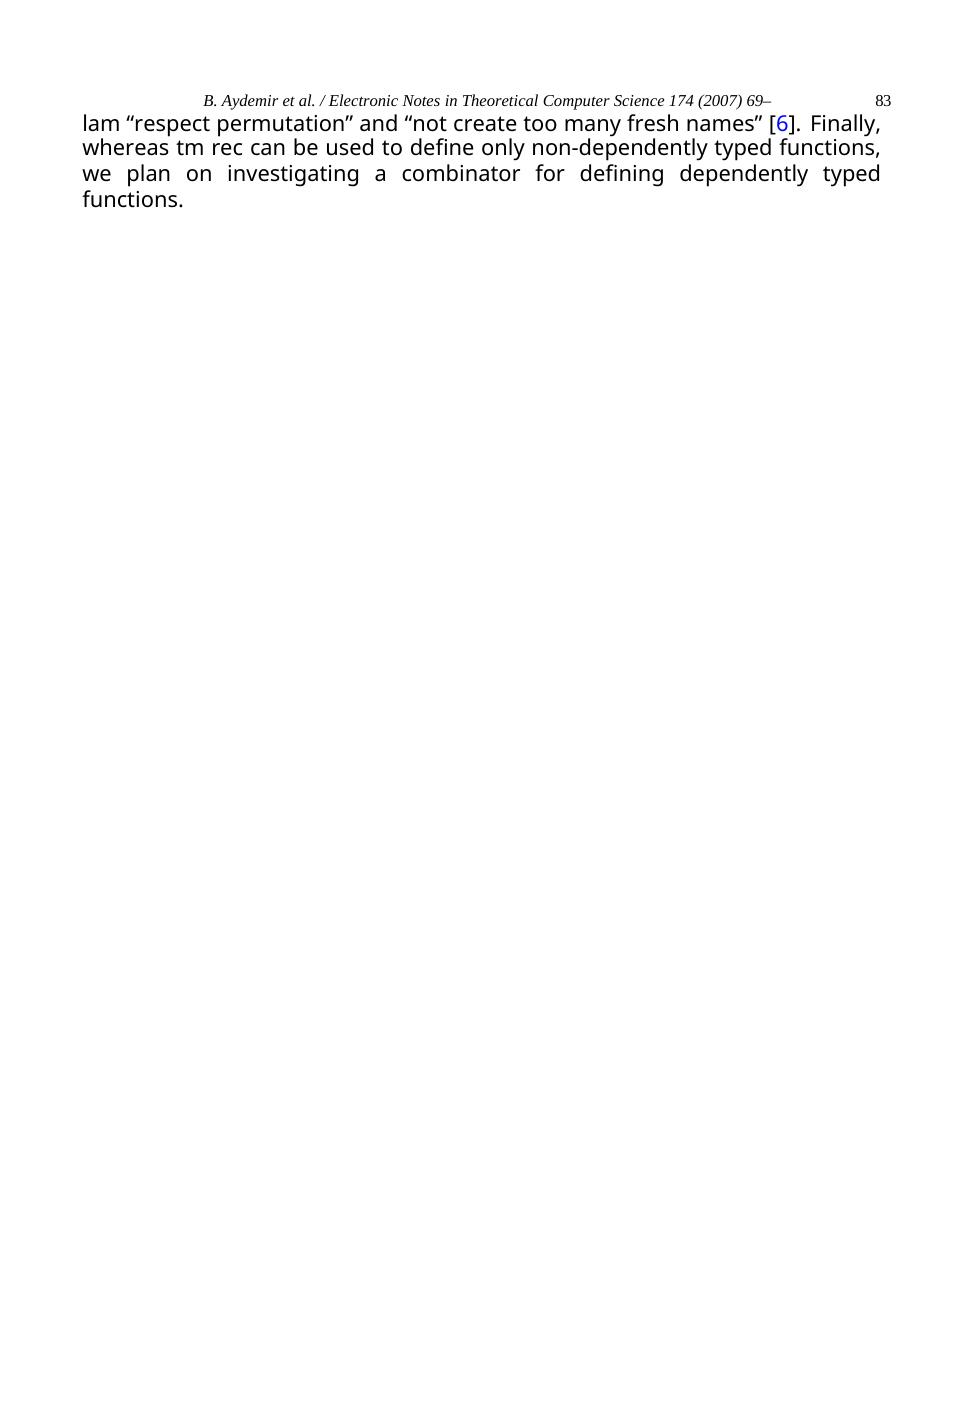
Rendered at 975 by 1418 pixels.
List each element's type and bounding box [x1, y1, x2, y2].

text [82, 110, 882, 214]
